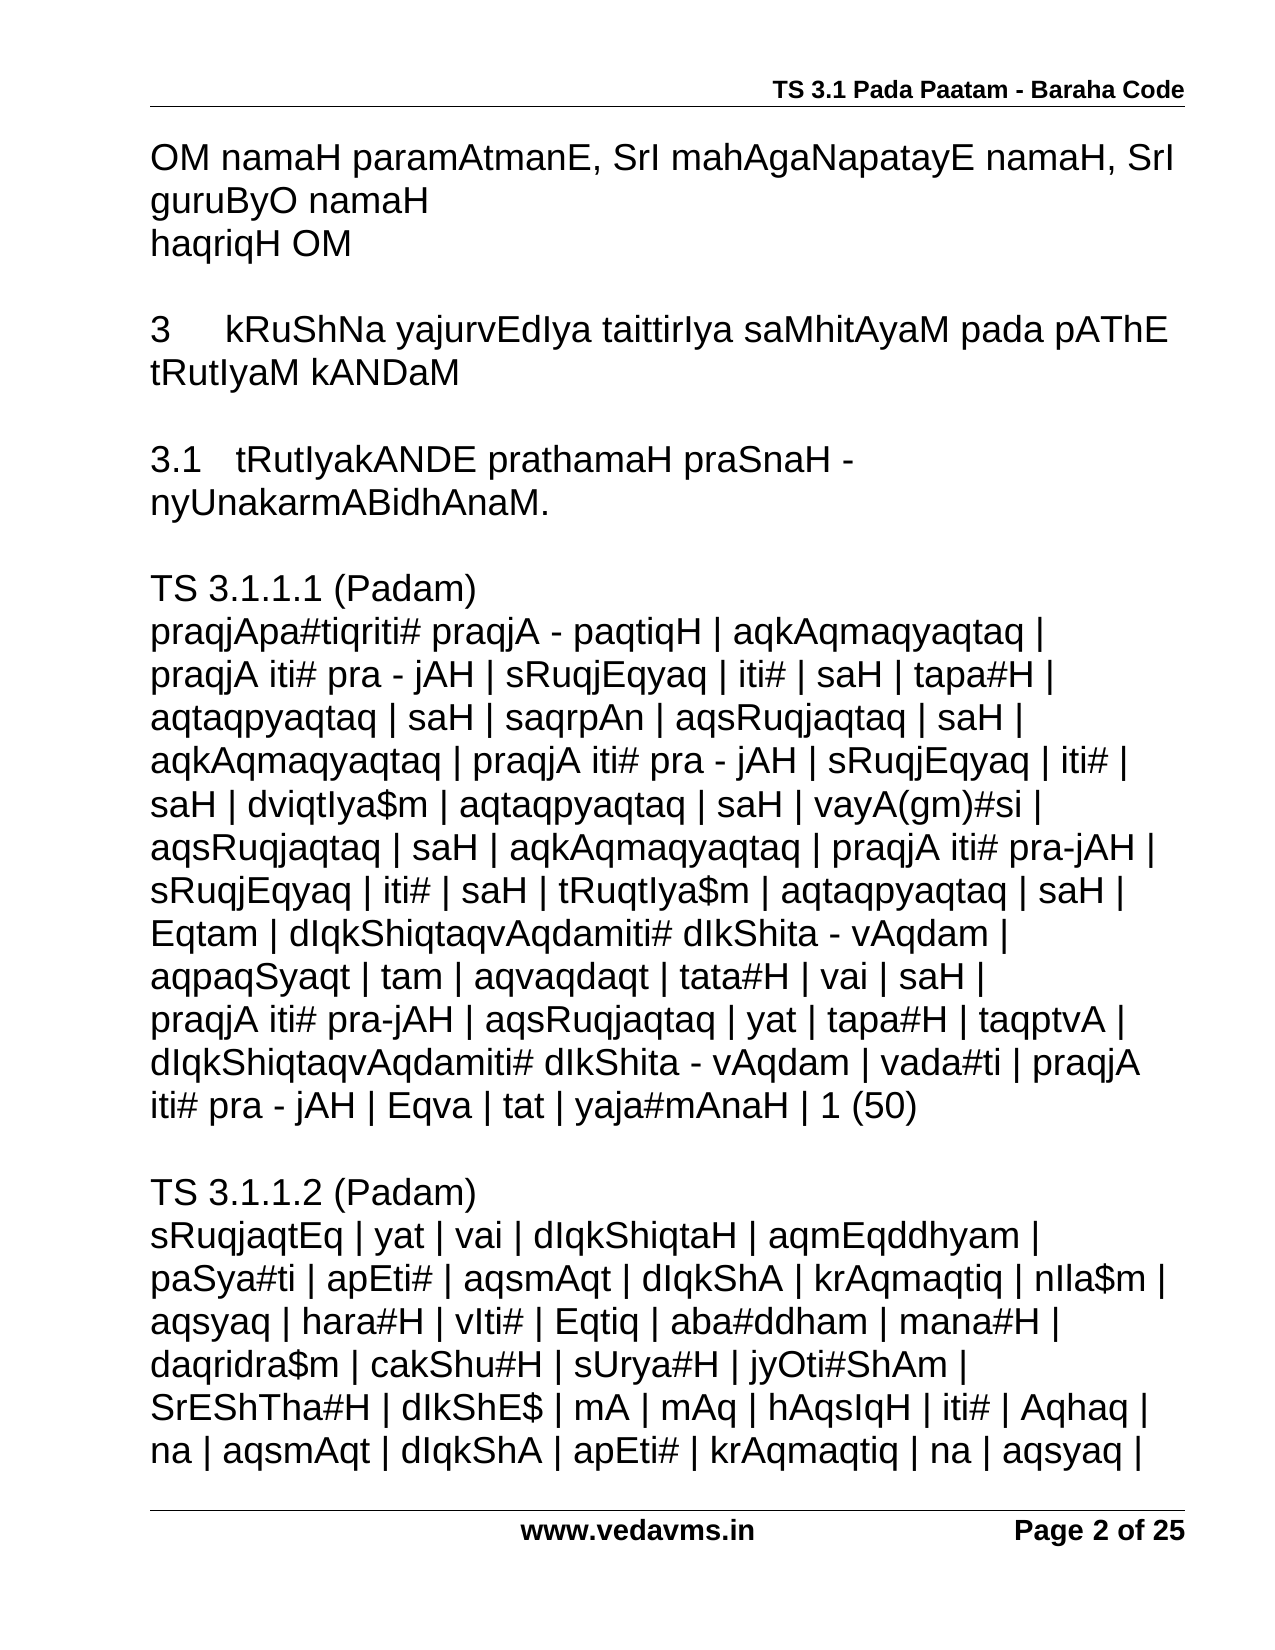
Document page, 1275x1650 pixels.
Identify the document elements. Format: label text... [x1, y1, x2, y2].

text haqriqH OM [150, 221, 1185, 264]
text TS 3.1.1.1 (Padam) [150, 566, 1185, 609]
text praqjApa#tiqriti# praqjA - paqtiqH | aqkAqmaqyaqtaq | praqjA iti# pra - jAH | sRuqjEqyaq | iti# | saH | tapa#H | aqtaqpyaqtaq | saH | saqrpAn | aqsRuqjaqtaq | saH | aqkAqmaqyaqtaq | praqjA iti# pra - jAH | sRuqjEqyaq | iti# | saH | dviqtIya$m | aqtaqpyaqtaq | saH | vayA(gm)#si | aqsRuqjaqtaq | saH | aqkAqmaqyaqtaq | praqjA iti# pra-jAH | sRuqjEqyaq | iti# | saH | tRuqtIya$m | aqtaqpyaqtaq | saH | Eqtam | dIqkShiqtaqvAqdamiti# dIkShita - vAqdam | aqpaqSyaqt | tam | aqvaqdaqt | tata#H | vai | saH | praqjA iti# pra-jAH | aqsRuqjaqtaq | yat | tapa#H | taqptvA | dIqkShiqtaqvAqdamiti# dIkShita - vAqdam | vada#ti | praqjA iti# pra - jAH | Eqva | tat | yaja#mAnaH | 1 (50) [150, 609, 1185, 1127]
text 3 kRuShNa yajurvEdIya taittirIya saMhitAyaM pada pAThE tRutIyaM kANDaM [150, 307, 1185, 394]
text 3.1 tRutIyakANDE prathamaH praSnaH - nyUnakarmABidhAnaM. [150, 437, 1185, 523]
text OM namaH paramAtmanE, SrI mahAgaNapatayE namaH, SrI guruByO namaH [150, 135, 1185, 221]
text TS 3.1.1.2 (Padam) [150, 1170, 1185, 1213]
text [150, 1213, 1185, 1472]
